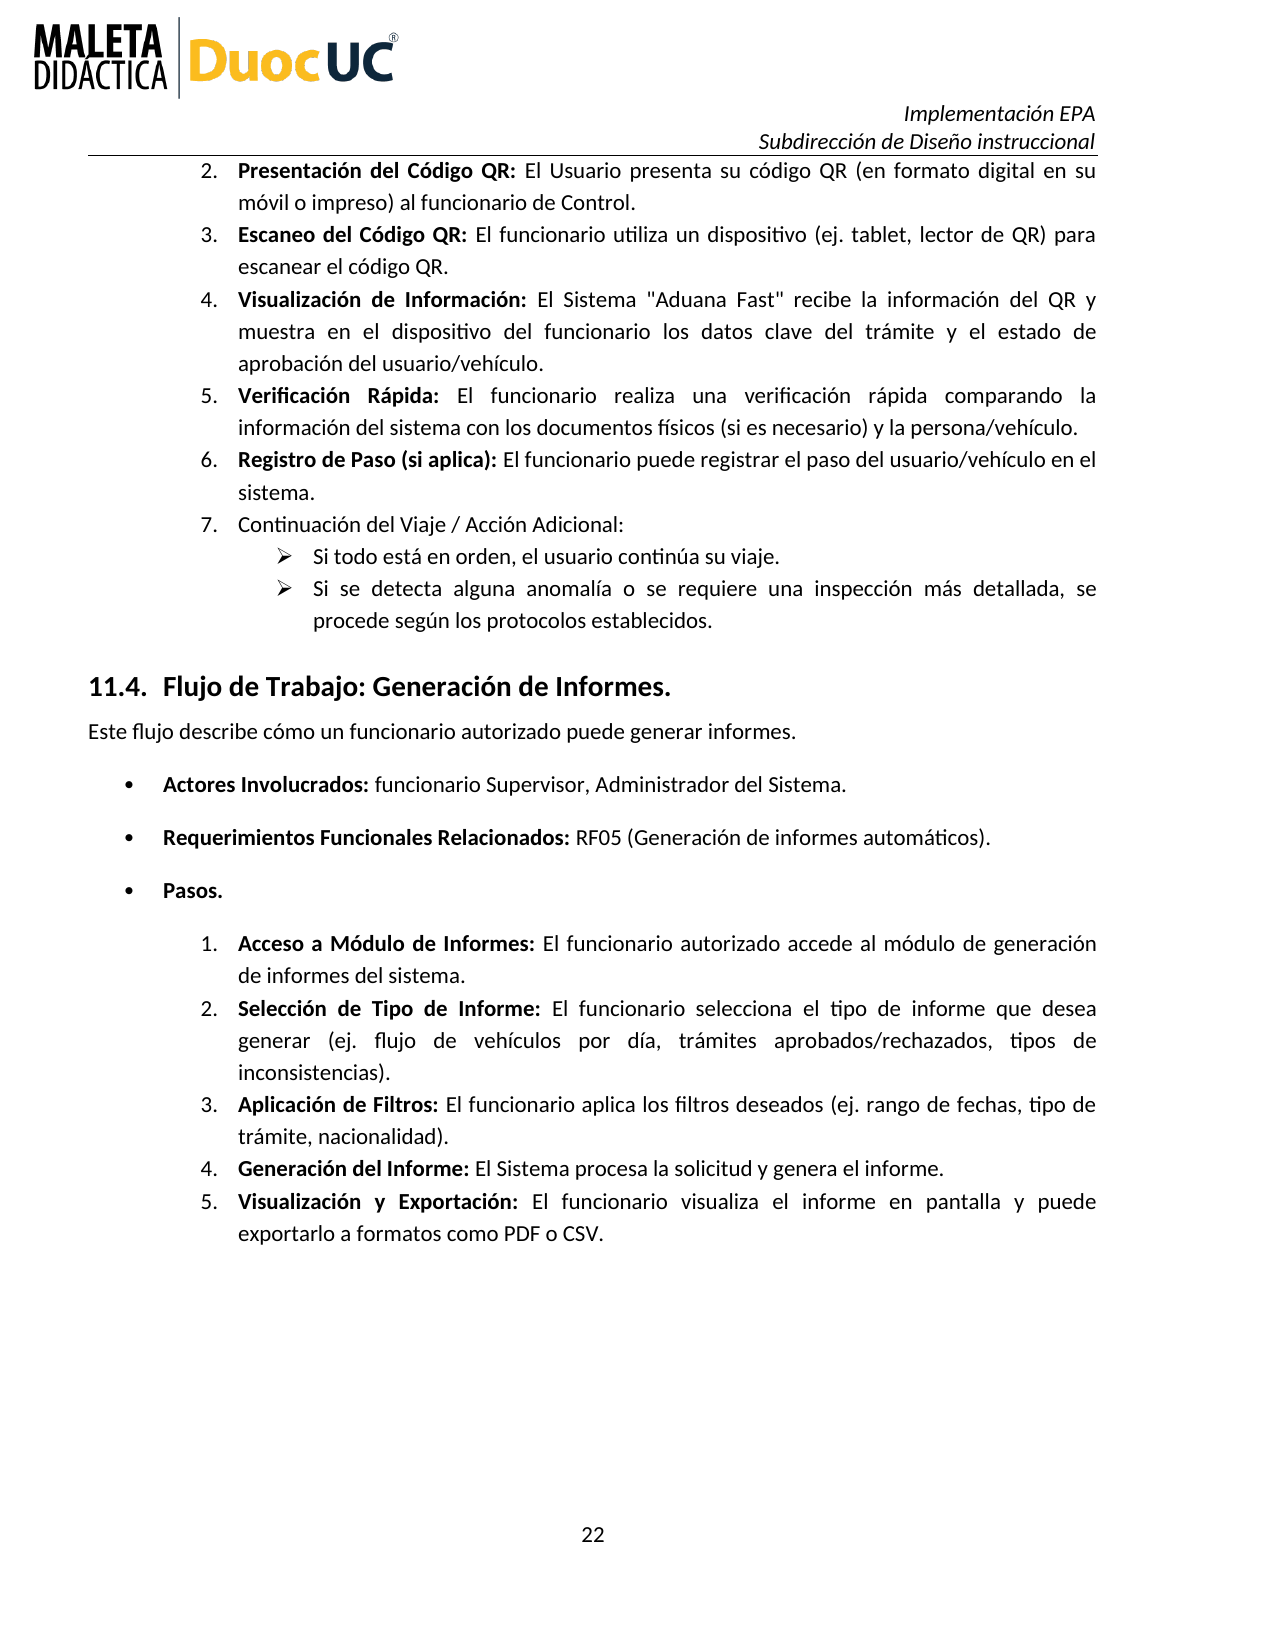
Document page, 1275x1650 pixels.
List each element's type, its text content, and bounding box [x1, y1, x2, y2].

list Aplicación de Filtros: El funcionario aplica los filtros deseados (ej. rango de fechas, tipo de trámite, nacionalidad). [200, 1090, 1098, 1150]
subtitle Flujo de Trabajo: Generación de Informes. [88, 668, 1098, 703]
picture [0, 0, 432, 113]
list Visualización de Información: El Sistema "Aduana Fast" recibe la información del QR y muestra en el dispositivo del funcionario los datos clave del trámite y el estado de aprobación del usuario/vehículo. [200, 285, 1098, 377]
list Verificación Rápida: El funcionario realiza una verificación rápida comparando la información del sistema con los documentos físicos (si es necesario) y la persona/vehículo. [200, 381, 1098, 441]
list Registro de Paso (si aplica): El funcionario puede registrar el paso del usuario/vehículo en el sistema. [200, 446, 1098, 506]
list Acceso a Módulo de Informes: El funcionario autorizado accede al módulo de generación de informes del sistema. [200, 929, 1098, 989]
text Este flujo describe cómo un funcionario autorizado puede generar informes. [88, 717, 1098, 745]
list Actores Involucrados: funcionario Supervisor, Administrador del Sistema. [125, 770, 1098, 798]
list Visualización y Exportación: El funcionario visualiza el informe en pantalla y puede exportarlo a formatos como PDF o CSV. [200, 1187, 1098, 1247]
list Si se detecta alguna anomalía o se requiere una inspección más detallada, se procede según los protocolos establecidos. [275, 574, 1098, 634]
list Generación del Informe: El Sistema procesa la solicitud y genera el informe. [200, 1154, 1098, 1183]
list Si todo está en orden, el usuario continúa su viaje. [275, 542, 1098, 570]
list Pasos. [125, 876, 1098, 904]
list Requerimientos Funcionales Relacionados: RF05 (Generación de informes automáticos). [125, 823, 1098, 851]
list Selección de Tipo de Informe: El funcionario selecciona el tipo de informe que desea generar (ej. flujo de vehículos por día, trámites aprobados/rechazados, tipos de inconsistencias). [200, 994, 1098, 1086]
list Continuación del Viaje / Acción Adicional: [200, 510, 1098, 538]
list Presentación del Código QR: El Usuario presenta su código QR (en formato digital en su móvil o impreso) al funcionario de Control. [200, 156, 1098, 216]
list Escaneo del Código QR: El funcionario utiliza un dispositivo (ej. tablet, lector de QR) para escanear el código QR. [200, 220, 1098, 281]
